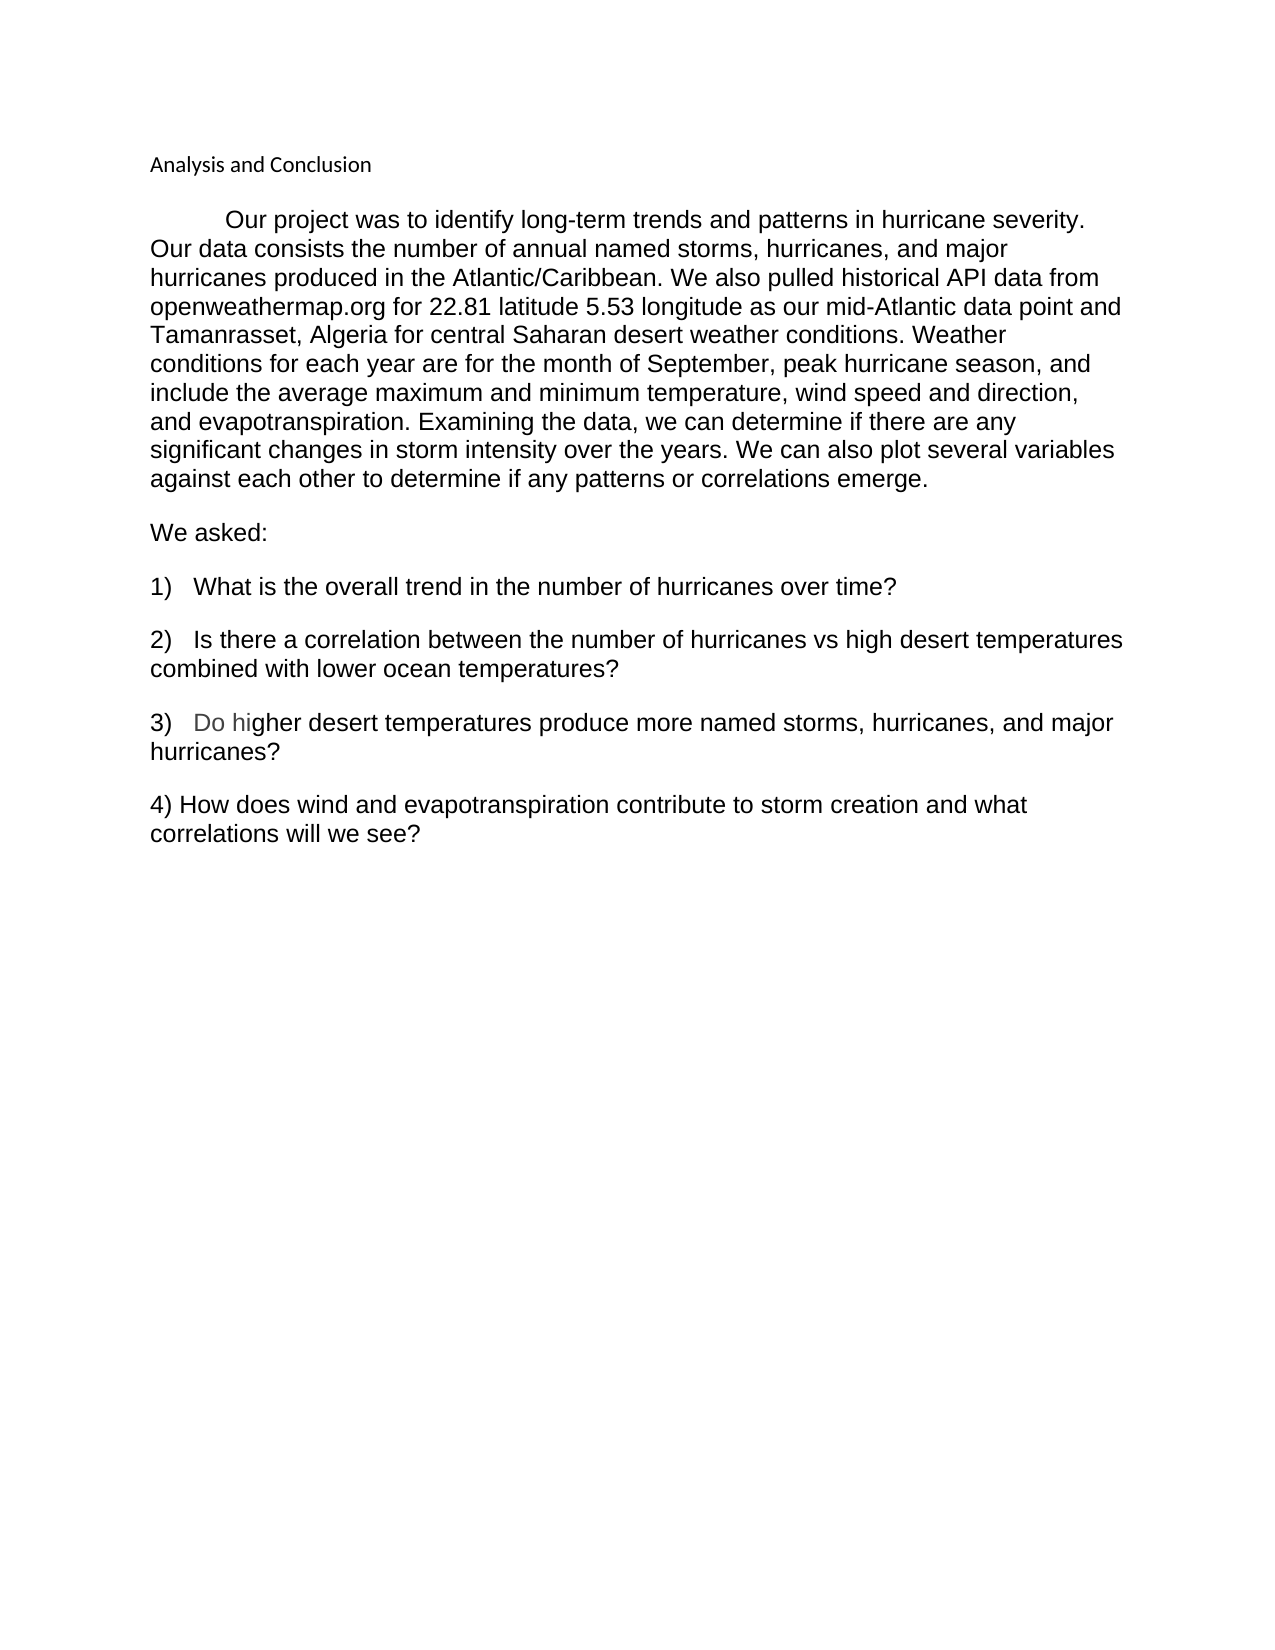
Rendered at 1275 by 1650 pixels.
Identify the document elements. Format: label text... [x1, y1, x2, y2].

text Our project was to identify long-term trends and patterns in hurricane severity. Our data consists the number of annual named storms, hurricanes, and major hurricanes produced in the Atlantic/Caribbean. We also pulled historical API data from openweathermap.org for 22.81 latitude 5.53 longitude as our mid-Atlantic data point and Tamanrasset, Algeria for central Saharan desert weather conditions. Weather conditions for each year are for the month of September, peak hurricane season, and include the average maximum and minimum temperature, wind speed and direction, and evapotranspiration. Examining the data, we can determine if there are any significant changes in storm intensity over the years. We can also plot several variables against each other to determine if any patterns or correlations emerge. [150, 205, 1125, 493]
text 4) How does wind and evapotranspiration contribute to storm creation and what correlations will we see? [150, 790, 1125, 848]
text 3) Do higher desert temperatures produce more named storms, hurricanes, and major hurricanes? [150, 708, 1125, 765]
text 2) Is there a correlation between the number of hurricanes vs high desert temperatures combined with lower ocean temperatures? [150, 625, 1125, 683]
text We asked: [150, 518, 1125, 546]
text Analysis and Conclusion [150, 150, 1125, 178]
text 1) What is the overall trend in the number of hurricanes over time? [150, 571, 1125, 600]
